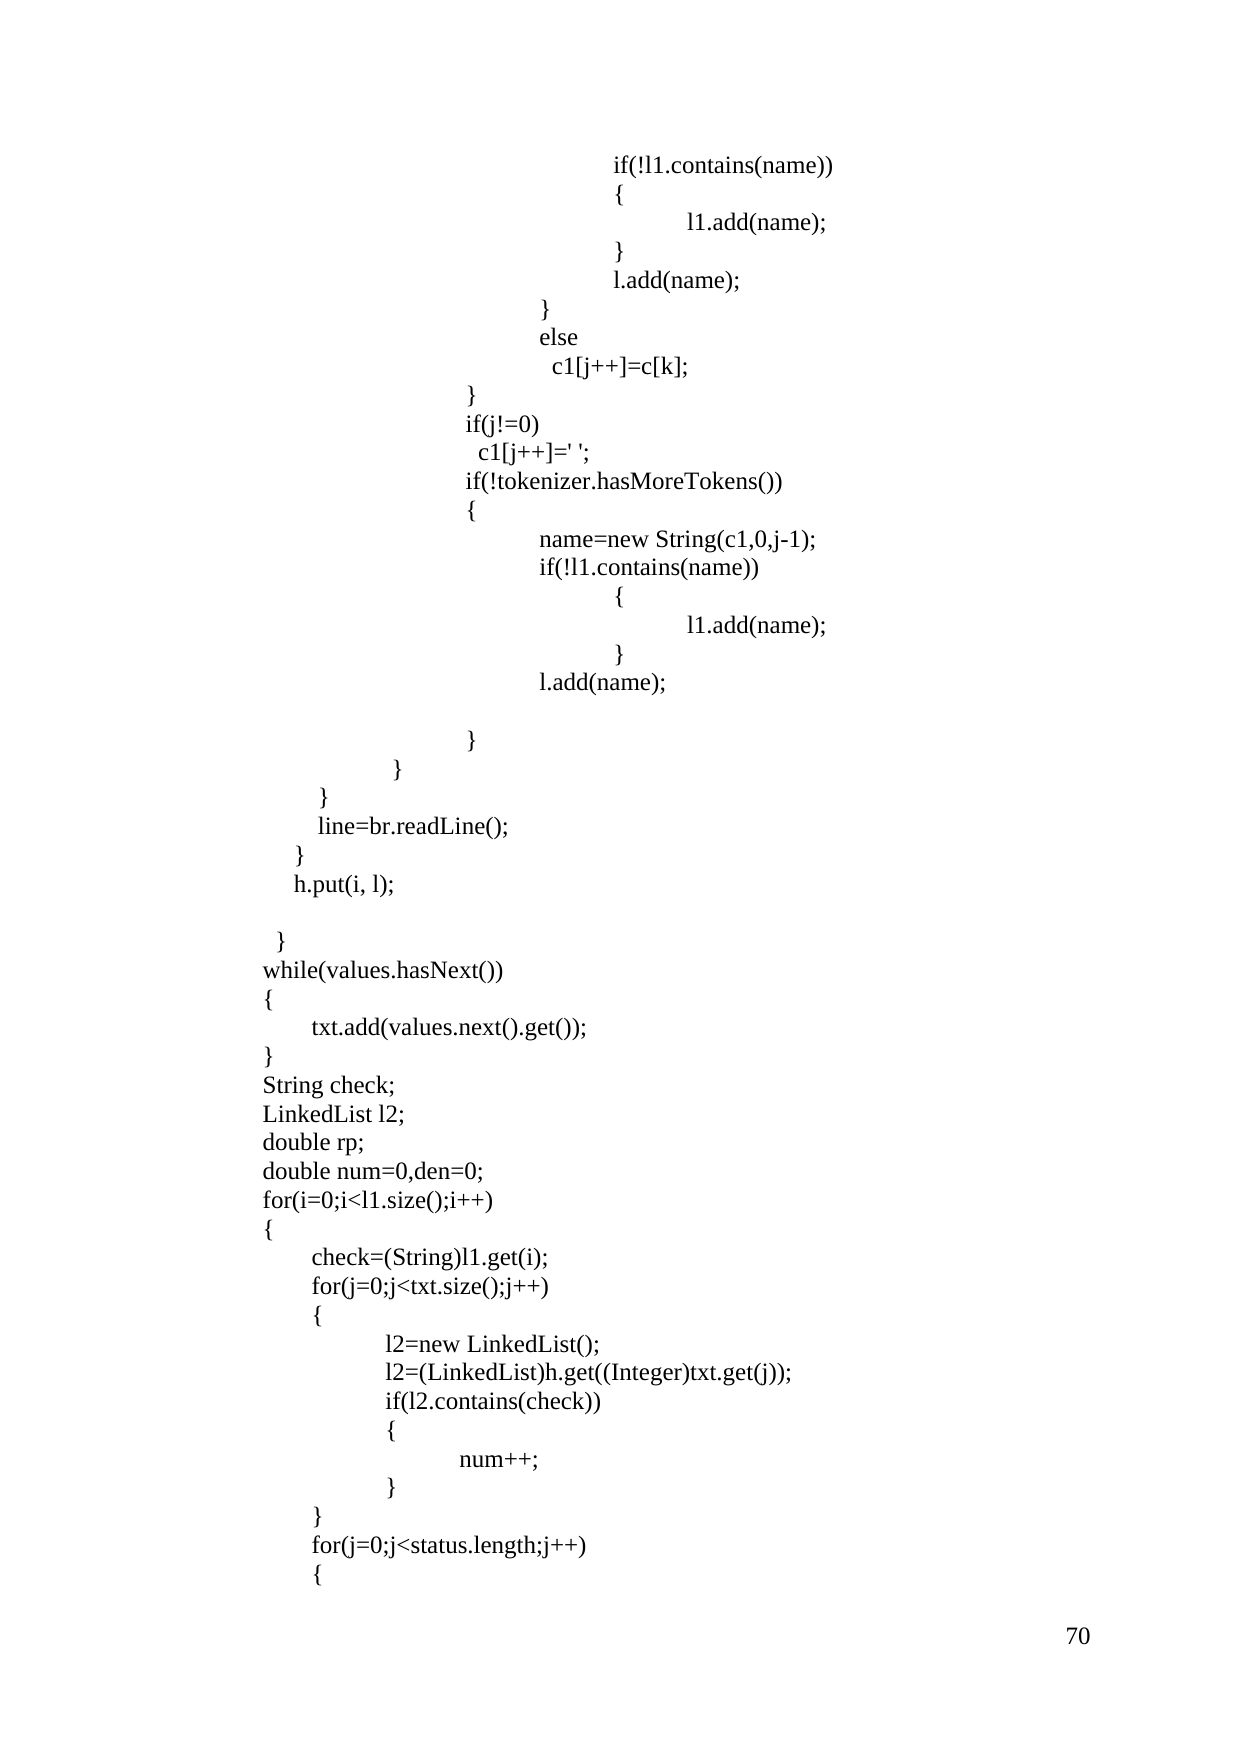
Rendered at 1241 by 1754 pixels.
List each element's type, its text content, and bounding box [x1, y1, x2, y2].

text check=(String)l1.get(i); [225, 1242, 1090, 1271]
text } [225, 725, 1090, 754]
text } [225, 639, 1090, 667]
text { [225, 581, 1090, 610]
text { [225, 1415, 1090, 1444]
text } [225, 294, 1090, 322]
text while(values.hasNext()) [225, 955, 1090, 984]
text for(j=0;j<status.length;j++) [225, 1530, 1090, 1559]
text } [225, 236, 1090, 265]
text c1[j++]=c[k]; [225, 351, 1090, 380]
text LinkedList l2; [225, 1099, 1090, 1127]
text } [225, 1472, 1090, 1501]
text String check; [225, 1070, 1090, 1099]
text for(i=0;i<l1.size();i++) [225, 1185, 1090, 1214]
text } [225, 840, 1090, 869]
text l1.add(name); [225, 610, 1090, 639]
text double rp; [225, 1127, 1090, 1156]
text if(l2.contains(check)) [225, 1386, 1090, 1415]
text l.add(name); [225, 265, 1090, 294]
text } [225, 782, 1090, 811]
text l1.add(name); [225, 207, 1090, 236]
text { [225, 1214, 1090, 1242]
text num++; [225, 1444, 1090, 1472]
text { [225, 1300, 1090, 1329]
text l2=(LinkedList)h.get((Integer)txt.get(j)); [225, 1357, 1090, 1386]
text { [225, 984, 1090, 1012]
text } [225, 1041, 1090, 1070]
text if(!tokenizer.hasMoreTokens()) [225, 466, 1090, 495]
text if(!l1.contains(name)) [225, 552, 1090, 581]
text txt.add(values.next().get()); [225, 1012, 1090, 1041]
text } [225, 926, 1090, 955]
text { [225, 1559, 1090, 1587]
text } [225, 380, 1090, 409]
text for(j=0;j<txt.size();j++) [225, 1271, 1090, 1300]
text c1[j++]=' '; [225, 437, 1090, 466]
text h.put(i, l); [225, 869, 1090, 897]
text l.add(name); [225, 667, 1090, 696]
text if(!l1.contains(name)) [225, 150, 1090, 179]
text { [225, 495, 1090, 524]
text { [225, 179, 1090, 207]
text name=new String(c1,0,j-1); [225, 524, 1090, 552]
text } [225, 754, 1090, 782]
text line=br.readLine(); [225, 811, 1090, 840]
text } [225, 1501, 1090, 1530]
text else [225, 322, 1090, 351]
text l2=new LinkedList(); [225, 1329, 1090, 1357]
text double num=0,den=0; [225, 1156, 1090, 1185]
text if(j!=0) [225, 409, 1090, 437]
